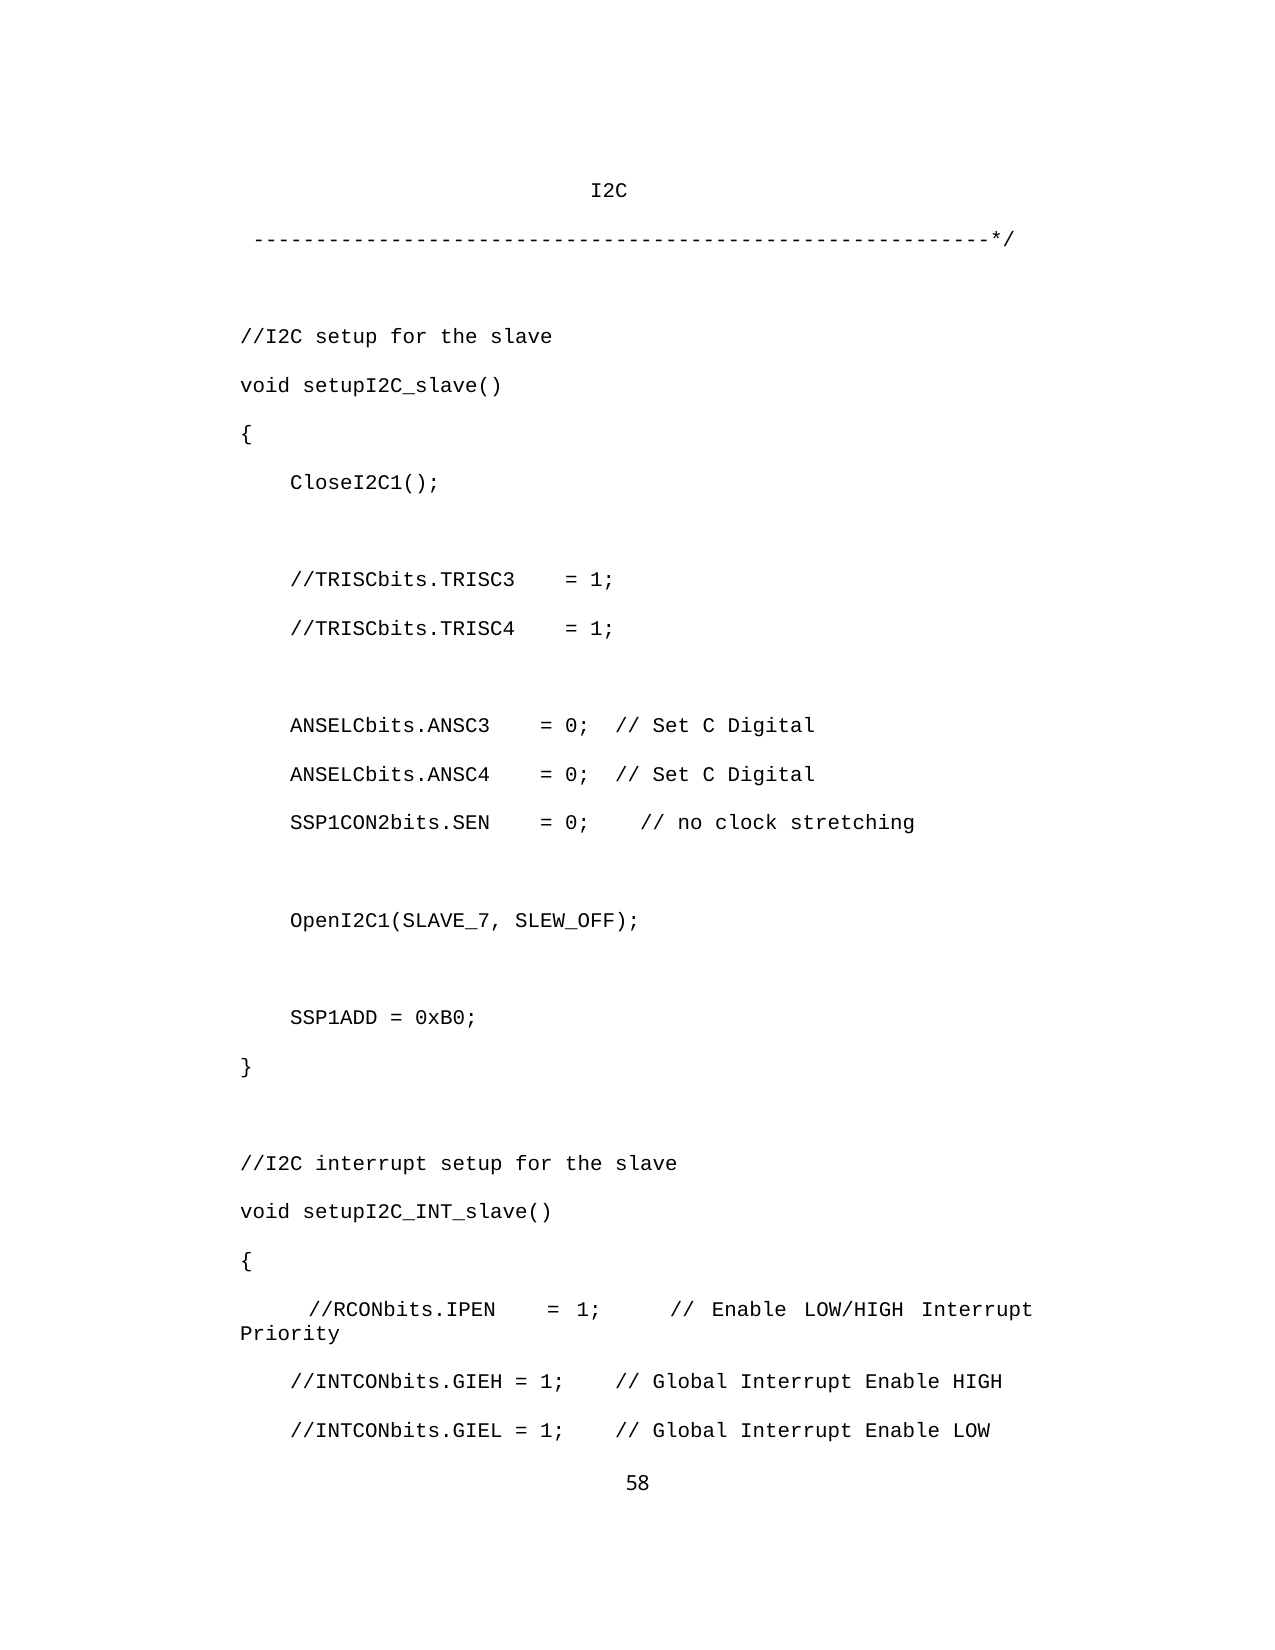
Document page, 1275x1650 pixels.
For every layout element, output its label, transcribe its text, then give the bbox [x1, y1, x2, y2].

text //I2C interrupt setup for the slave [240, 1153, 1035, 1177]
text //INTCONbits.GIEL = 1; // Global Interrupt Enable LOW [240, 1420, 1035, 1443]
text //TRISCbits.TRISC3 = 1; [240, 569, 1035, 593]
text } [240, 1056, 1035, 1079]
text //RCONbits.IPEN = 1; // Enable LOW/HIGH Interrupt Priority [240, 1299, 1035, 1346]
text { [240, 423, 1035, 447]
text SSP1CON2bits.SEN = 0; // no clock stretching [240, 812, 1035, 836]
text ANSELCbits.ANSC4 = 0; // Set C Digital [240, 764, 1035, 787]
text OpenI2C1(SLAVE_7, SLEW_OFF); [240, 910, 1035, 933]
text //INTCONbits.GIEH = 1; // Global Interrupt Enable HIGH [240, 1371, 1035, 1395]
text void setupI2C_INT_slave() [240, 1202, 1035, 1225]
text I2C [240, 180, 1035, 204]
text void setupI2C_slave() [240, 374, 1035, 398]
text ANSELCbits.ANSC3 = 0; // Set C Digital [240, 715, 1035, 739]
text //I2C setup for the slave [240, 326, 1035, 349]
text -----------------------------------------------------------*/ [240, 229, 1035, 252]
text //TRISCbits.TRISC4 = 1; [240, 618, 1035, 641]
text { [240, 1250, 1035, 1274]
text CloseI2C1(); [240, 472, 1035, 496]
text SSP1ADD = 0xB0; [240, 1007, 1035, 1031]
